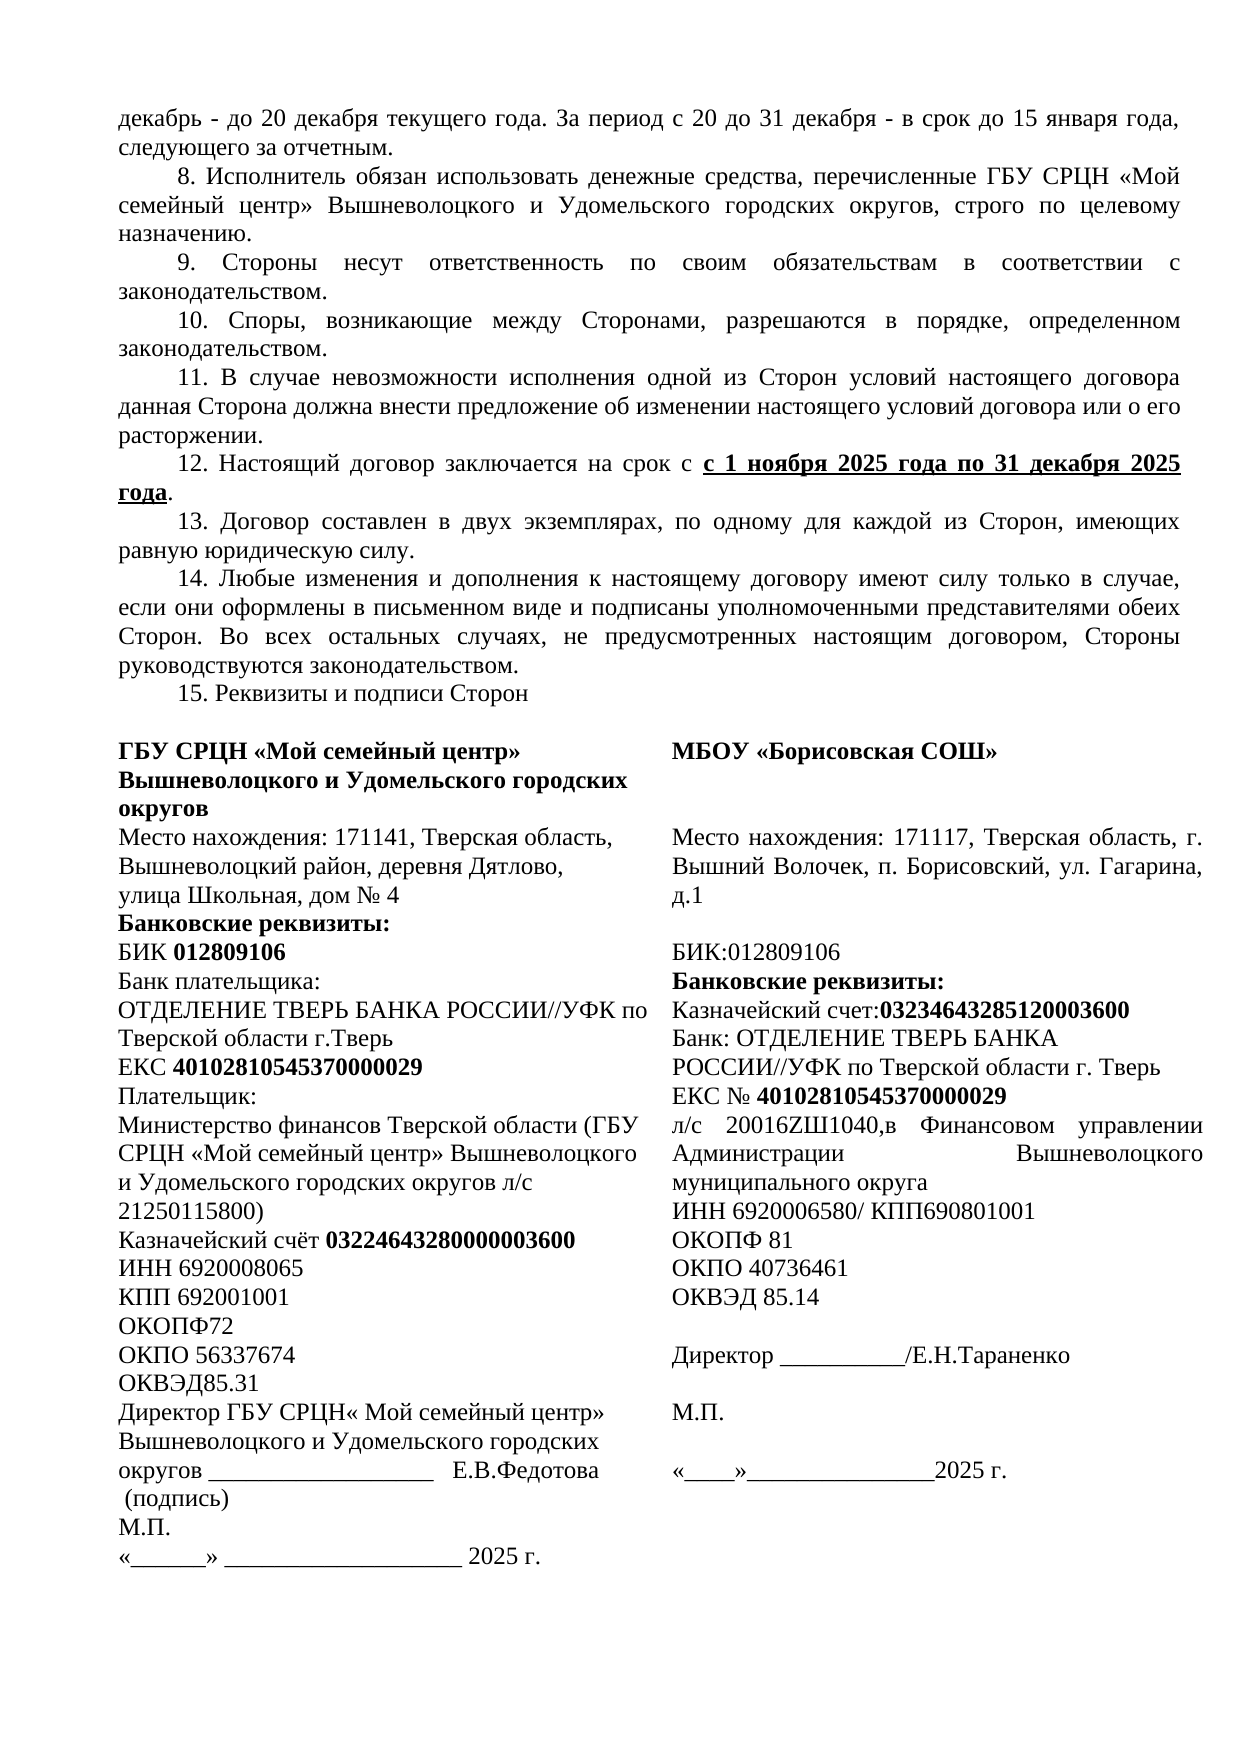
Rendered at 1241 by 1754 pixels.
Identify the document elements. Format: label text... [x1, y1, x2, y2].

text 13. Договор составлен в двух экземплярах, по одному для каждой из Сторон, имеющих равную юридическую силу. [118, 506, 1181, 563]
table_header ГБУ СРЦН «Мой семейный центр» Вышневолоцкого и Удомельского городских округов Место нахождения: 171141, Тверская область, Вышневолоцкий район, деревня Дятлово, улица Школьная, дом № 4 Банковские реквизиты: БИК 012809106 Банк плательщика: ОТДЕЛЕНИЕ ТВЕРЬ БАНКА РОССИИ//УФК по Тверской области г.Тверь ЕКС 40102810545370000029 Плательщик: Министерство финансов Тверской области (ГБУ СРЦН «Мой семейный центр» Вышневолоцкого и Удомельского городских округов л/с 21250115800) Казначейский счёт 03224643280000003600 ИНН 6920008065 КПП 692001001 ОКОПФ72 ОКПО 56337674 ОКВЭД85.31 Директор ГБУ СРЦН« Мой семейный центр» Вышневолоцкого и Удомельского городских округов __________________ Е.В.Федотова (подпись) М.П. «______» ___________________ 2025 г. [107, 736, 661, 1570]
table_header МБОУ «Борисовская СОШ» Место нахождения: 171117, Тверская область, г. Вышний Волочек, п. Борисовский, ул. Гагарина, д.1 БИК:012809106 Банковские реквизиты: Казначейский счет:03234643285120003600 Банк: ОТДЕЛЕНИЕ ТВЕРЬ БАНКА РОССИИ//УФК по Тверской области г. Тверь ЕКС № 40102810545370000029 л/с 20016ZШ1040,в Финансовом управлении Администрации Вышневолоцкого муниципального округа ИНН 6920006580/ КПП690801001 ОКОПФ 81 ОКПО 40736461 ОКВЭД 85.14 Директор __________/Е.Н.Тараненко М.П. «____»_______________2025 г. [661, 736, 1214, 1570]
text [118, 103, 1181, 161]
text 14. Любые изменения и дополнения к настоящему договору имеют силу только в случае, если они оформлены в письменном виде и подписаны уполномоченными представителями обеих Сторон. Во всех остальных случаях, не предусмотренных настоящим договором, Стороны руководствуются законодательством. [118, 563, 1181, 678]
text 8. Исполнитель обязан использовать денежные средства, перечисленные ГБУ СРЦН «Мой семейный центр» Вышневолоцкого и Удомельского городских округов, строго по целевому назначению. [118, 161, 1181, 247]
text 15. Реквизиты и подписи Сторон [118, 678, 1181, 707]
text 9. Стороны несут ответственность по своим обязательствам в соответствии с законодательством. [118, 247, 1181, 305]
text 11. В случае невозможности исполнения одной из Сторон условий настоящего договора данная Сторона должна внести предложение об изменении настоящего условий договора или о его расторжении. [118, 362, 1181, 448]
text 12. Настоящий договор заключается на срок с с 1 ноября 2025 года по 31 декабря 2025 года. [118, 448, 1181, 506]
text 10. Споры, возникающие между Сторонами, разрешаются в порядке, определенном законодательством. [118, 305, 1181, 362]
